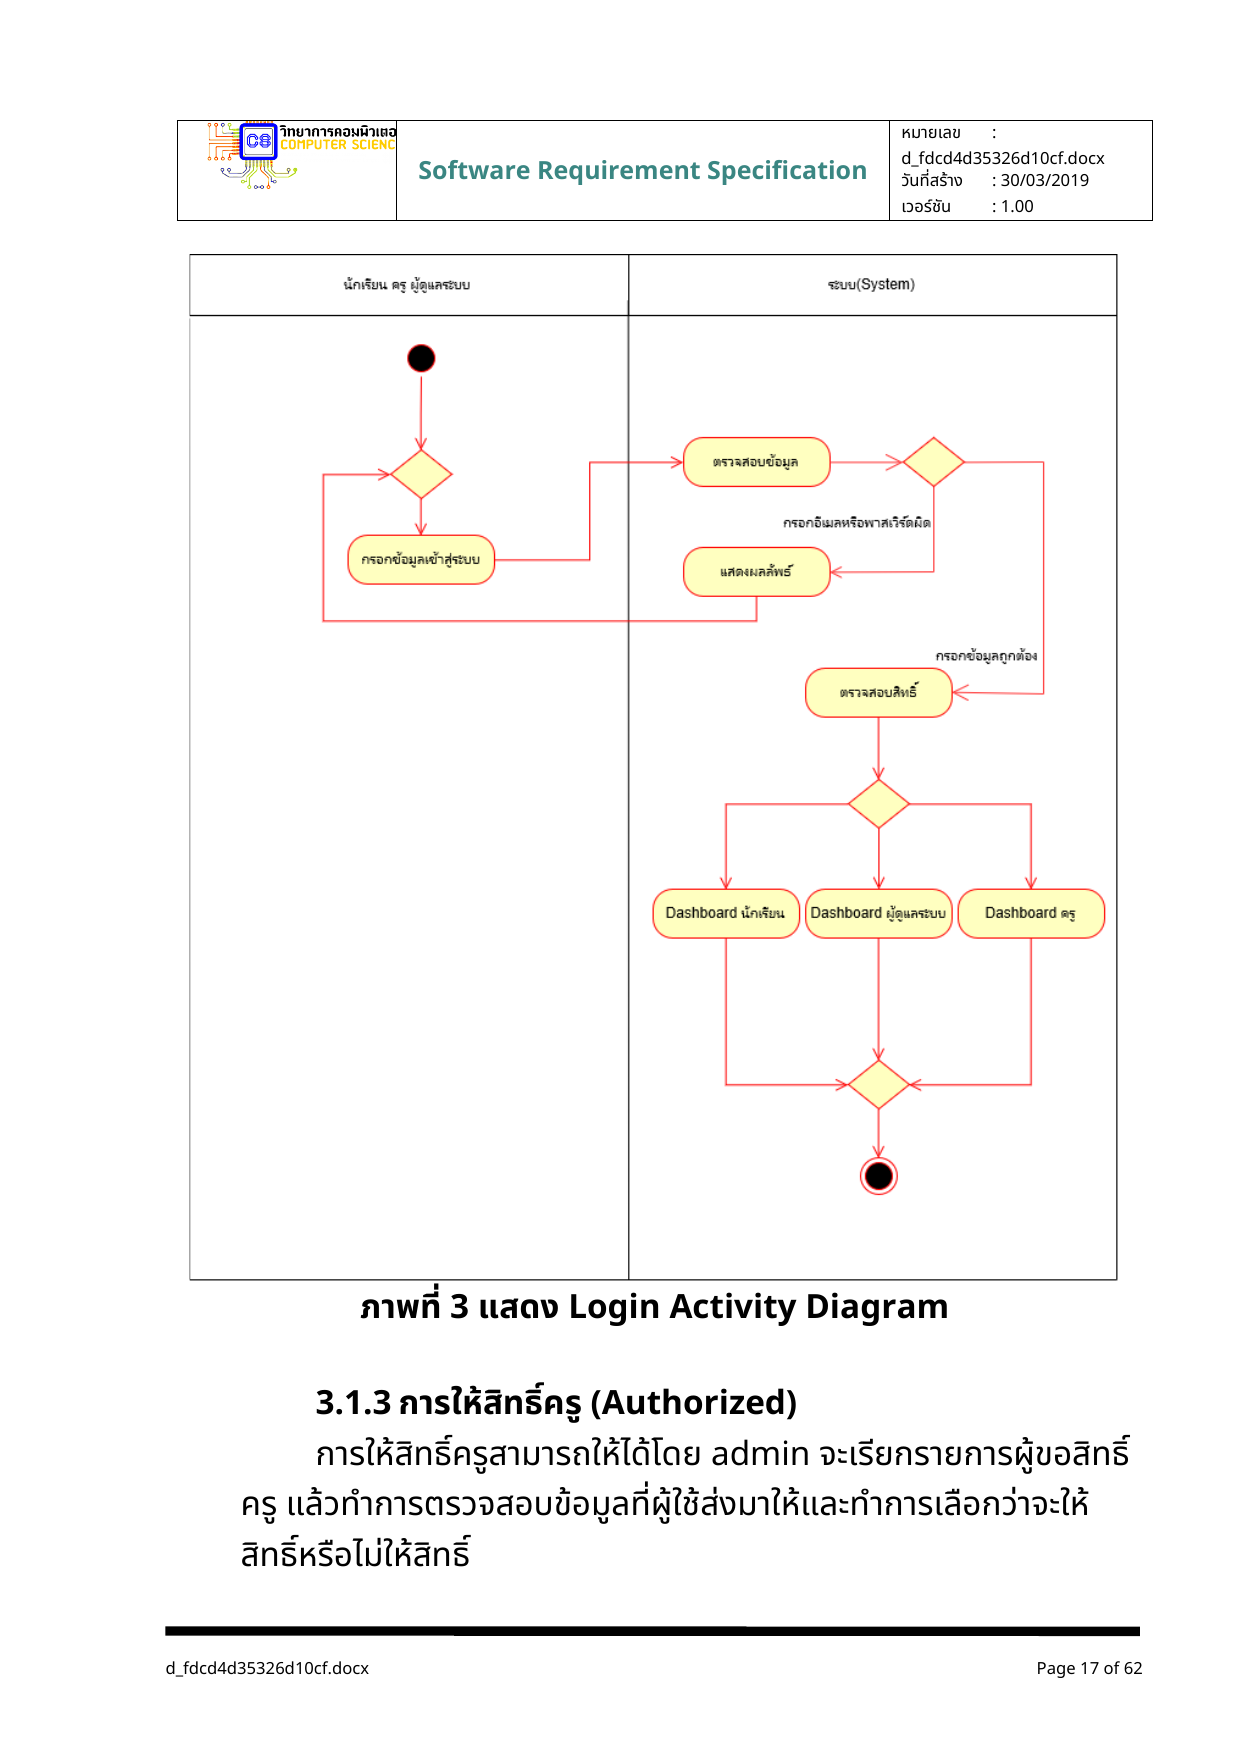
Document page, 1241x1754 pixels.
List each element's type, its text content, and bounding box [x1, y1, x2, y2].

text ภาพที่ 3 แสดง Login Activity Diagram [165, 1283, 1144, 1333]
text 3.1.3การให้สิทธิ์ครู (Authorized) [240, 1379, 1144, 1429]
text การให้สิทธิ์ครูสามารถให้ได้โดย admin จะเรียกรายการผู้ขอสิทธิ์ครู แล้วทำการตรวจสอบข้อมูลที่ผู้ใช้ส่งมาให้และทำการเลือกว่าจะให้สิทธิ์หรือไม่ให้สิทธิ์ [240, 1429, 1144, 1581]
